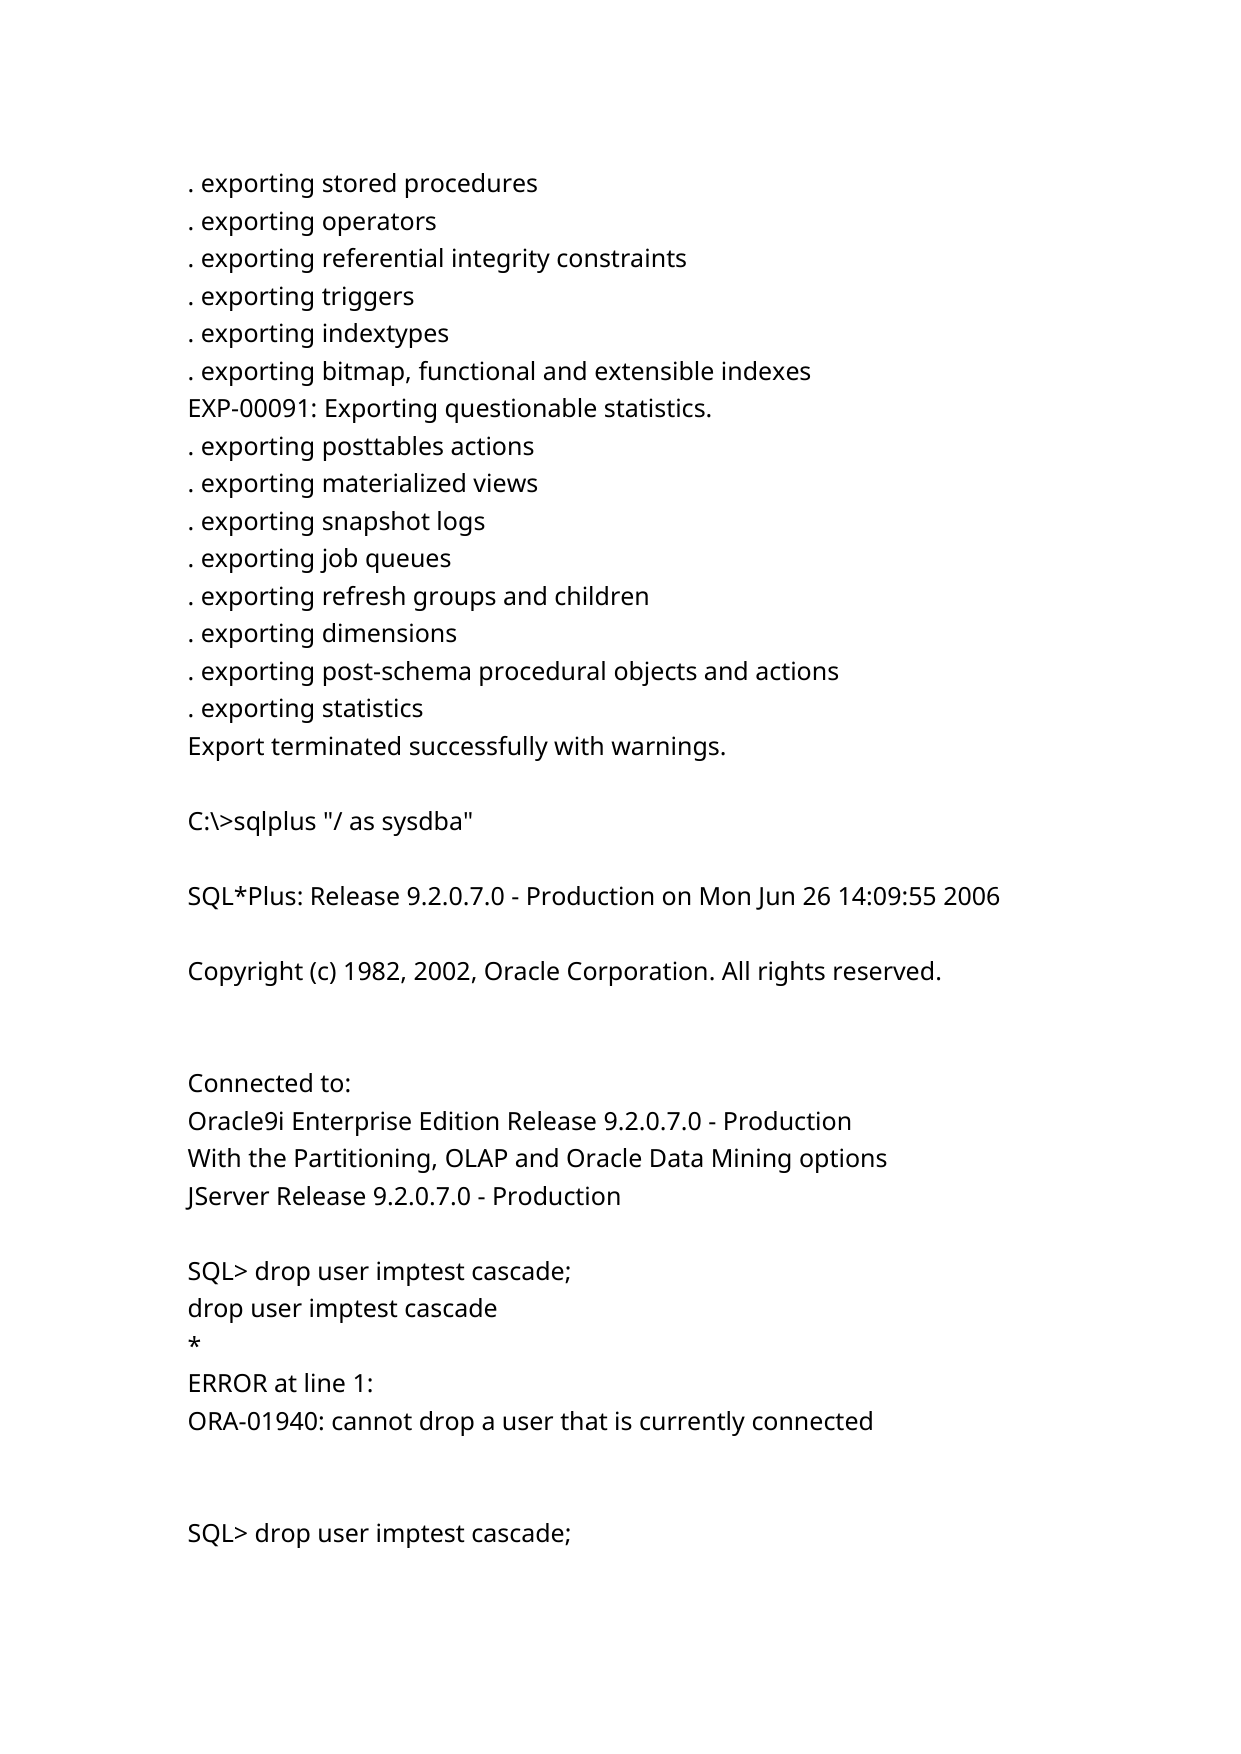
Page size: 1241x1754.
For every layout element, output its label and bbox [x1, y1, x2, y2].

text [187, 164, 1053, 1552]
